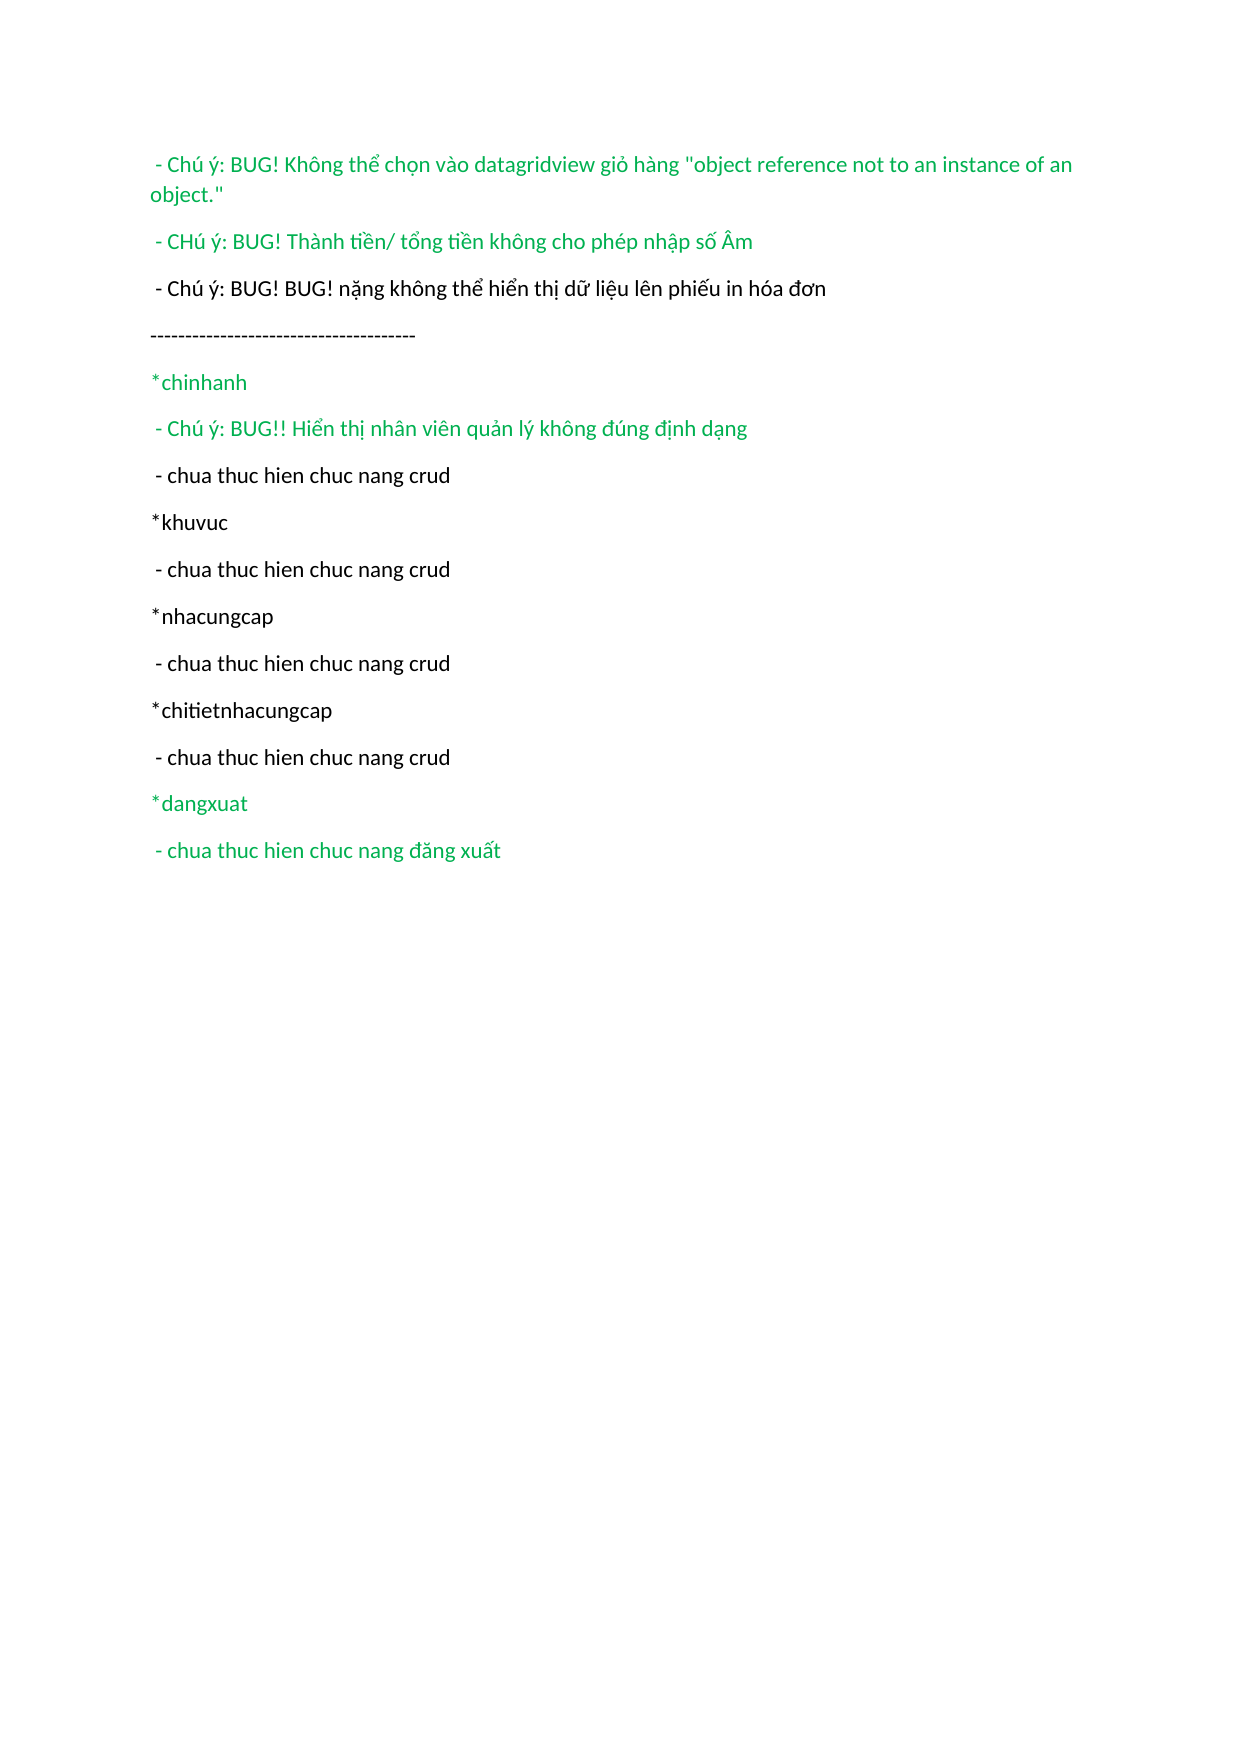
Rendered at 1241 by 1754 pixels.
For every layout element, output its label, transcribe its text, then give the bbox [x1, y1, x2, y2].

text - CHú ý: BUG! Thành tiền/ tổng tiền không cho phép nhập số Âm [150, 227, 1090, 255]
text *khuvuc [150, 508, 1090, 536]
text -------------------------------------- [150, 321, 1090, 349]
text - Chú ý: BUG!! Hiển thị nhân viên quản lý không đúng định dạng [150, 414, 1090, 443]
text *dangxuat [150, 789, 1090, 818]
text - chua thuc hien chuc nang crud [150, 649, 1090, 677]
text *chitietnhacungcap [150, 696, 1090, 724]
text - chua thuc hien chuc nang crud [150, 555, 1090, 583]
text - Chú ý: BUG! Không thể chọn vào datagridview giỏ hàng "object reference not to an instance of an object." [150, 150, 1090, 208]
text - chua thuc hien chuc nang crud [150, 743, 1090, 771]
text *chinhanh [150, 368, 1090, 396]
text - chua thuc hien chuc nang crud [150, 461, 1090, 489]
text *nhacungcap [150, 602, 1090, 630]
text - Chú ý: BUG! BUG! nặng không thể hiển thị dữ liệu lên phiếu in hóa đơn [150, 274, 1090, 302]
text - chua thuc hien chuc nang đăng xuất [150, 836, 1090, 864]
